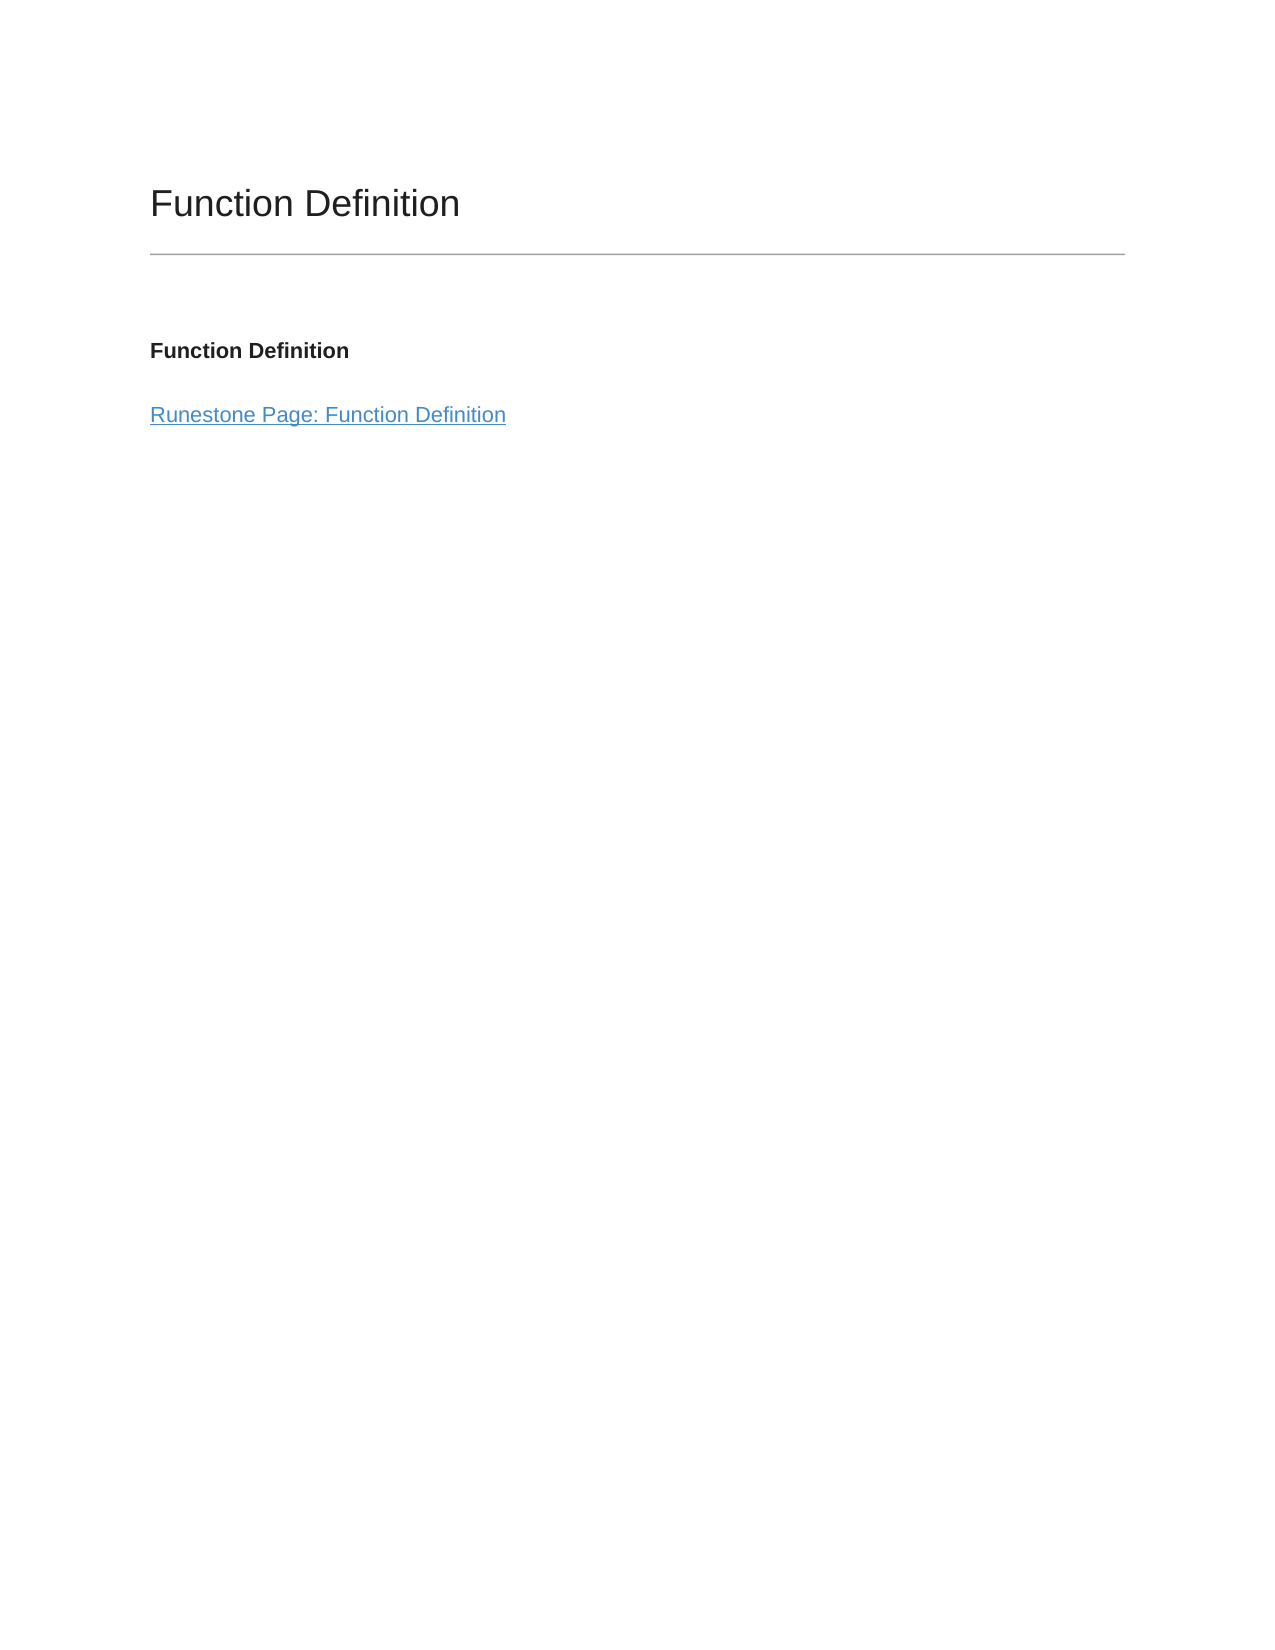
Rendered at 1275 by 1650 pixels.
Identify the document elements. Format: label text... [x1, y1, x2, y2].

text Function Definition [150, 181, 1125, 224]
text Runestone Page: Function Definition [150, 394, 1125, 427]
text Function Definition [150, 330, 1125, 363]
